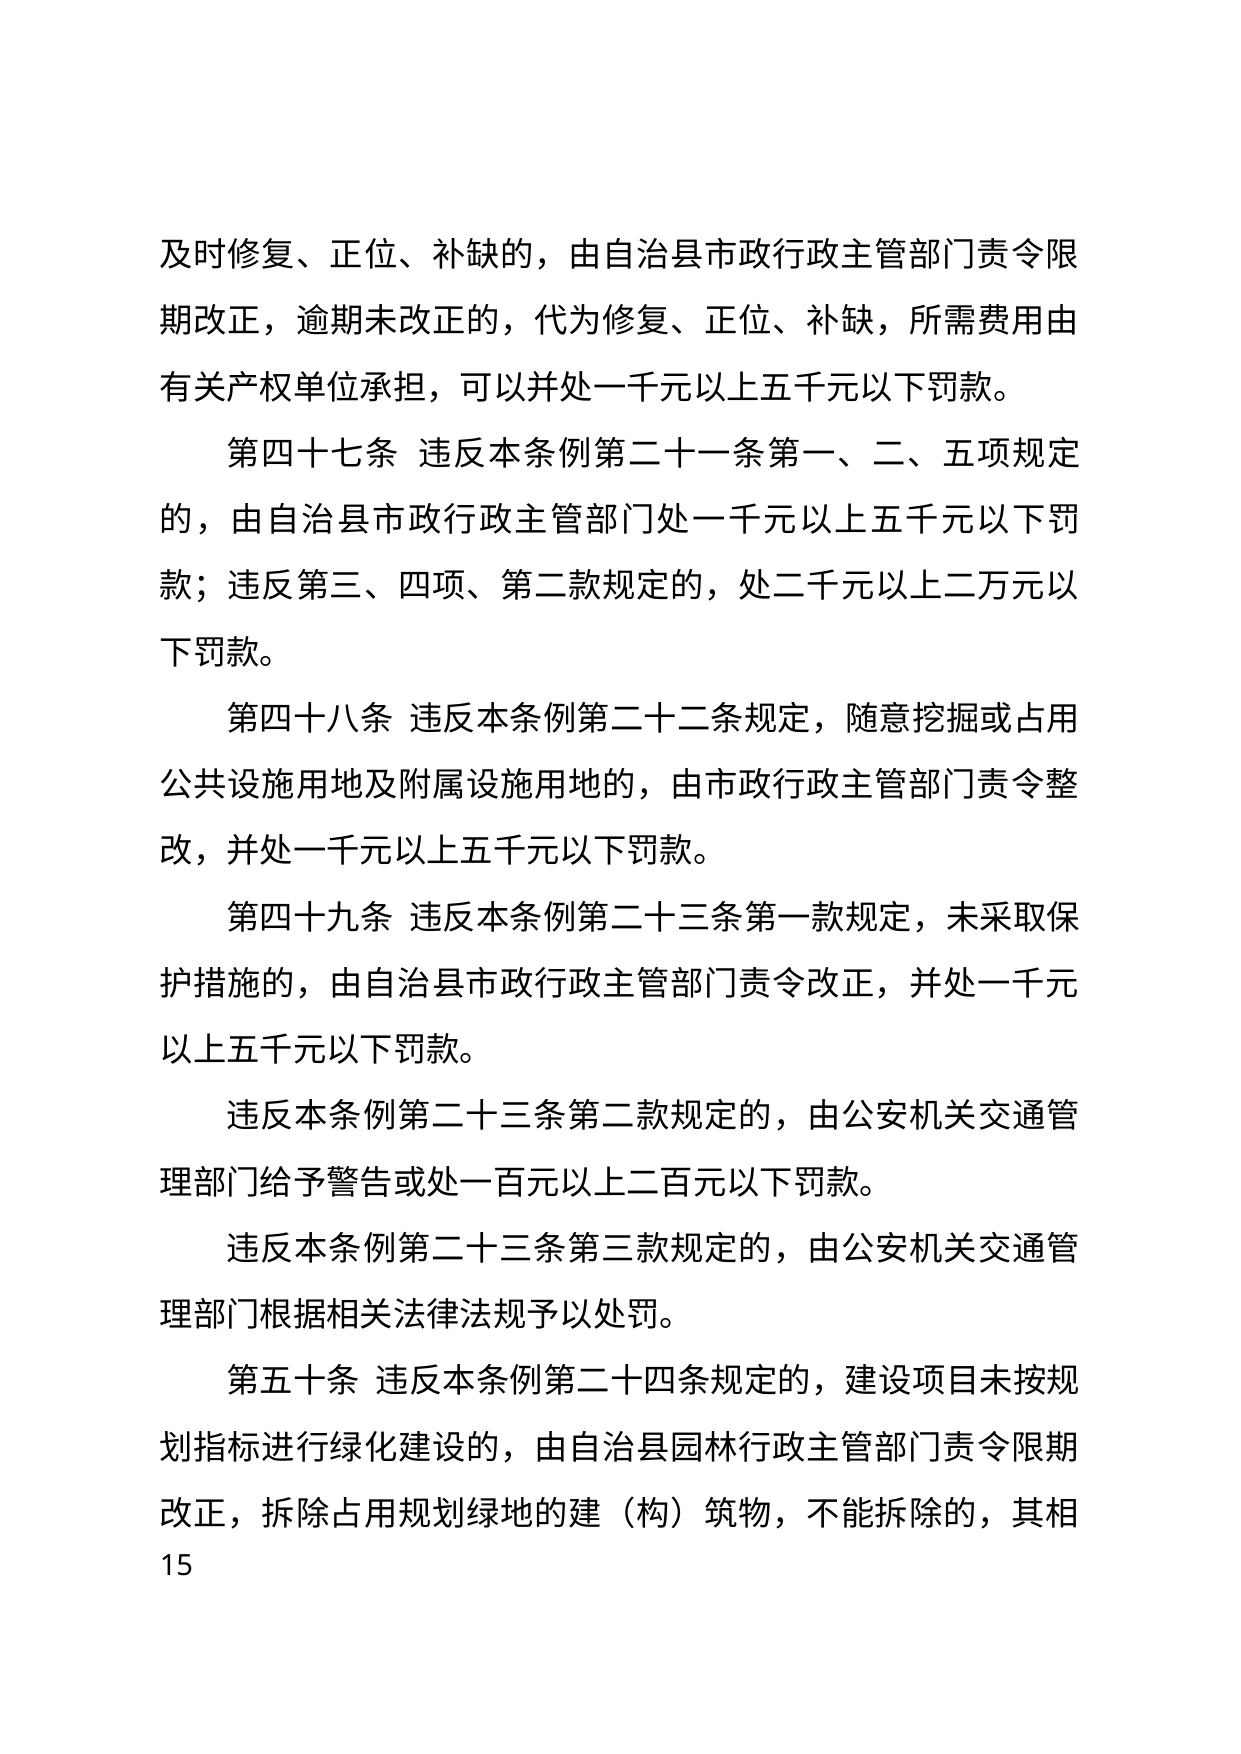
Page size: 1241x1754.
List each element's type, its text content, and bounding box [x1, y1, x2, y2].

text 第四十八条 违反本条例第二十二条规定，随意挖掘或占用公共设施用地及附属设施用地的，由市政行政主管部门责令整改，并处一千元以上五千元以下罚款。 [159, 683, 1081, 882]
text 违反本条例第二十三条第二款规定的，由公安机关交通管理部门给予警告或处一百元以上二百元以下罚款。 [159, 1080, 1081, 1213]
text 第四十七条 违反本条例第二十一条第一、二、五项规定的，由自治县市政行政主管部门处一千元以上五千元以下罚款；违反第三、四项、第二款规定的，处二千元以上二万元以下罚款。 [159, 418, 1081, 683]
text 第四十九条 违反本条例第二十三条第一款规定，未采取保护措施的，由自治县市政行政主管部门责令改正，并处一千元以上五千元以下罚款。 [159, 882, 1081, 1080]
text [159, 219, 1081, 418]
text 违反本条例第二十三条第三款规定的，由公安机关交通管理部门根据相关法律法规予以处罚。 [159, 1213, 1081, 1345]
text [159, 1345, 1081, 1544]
